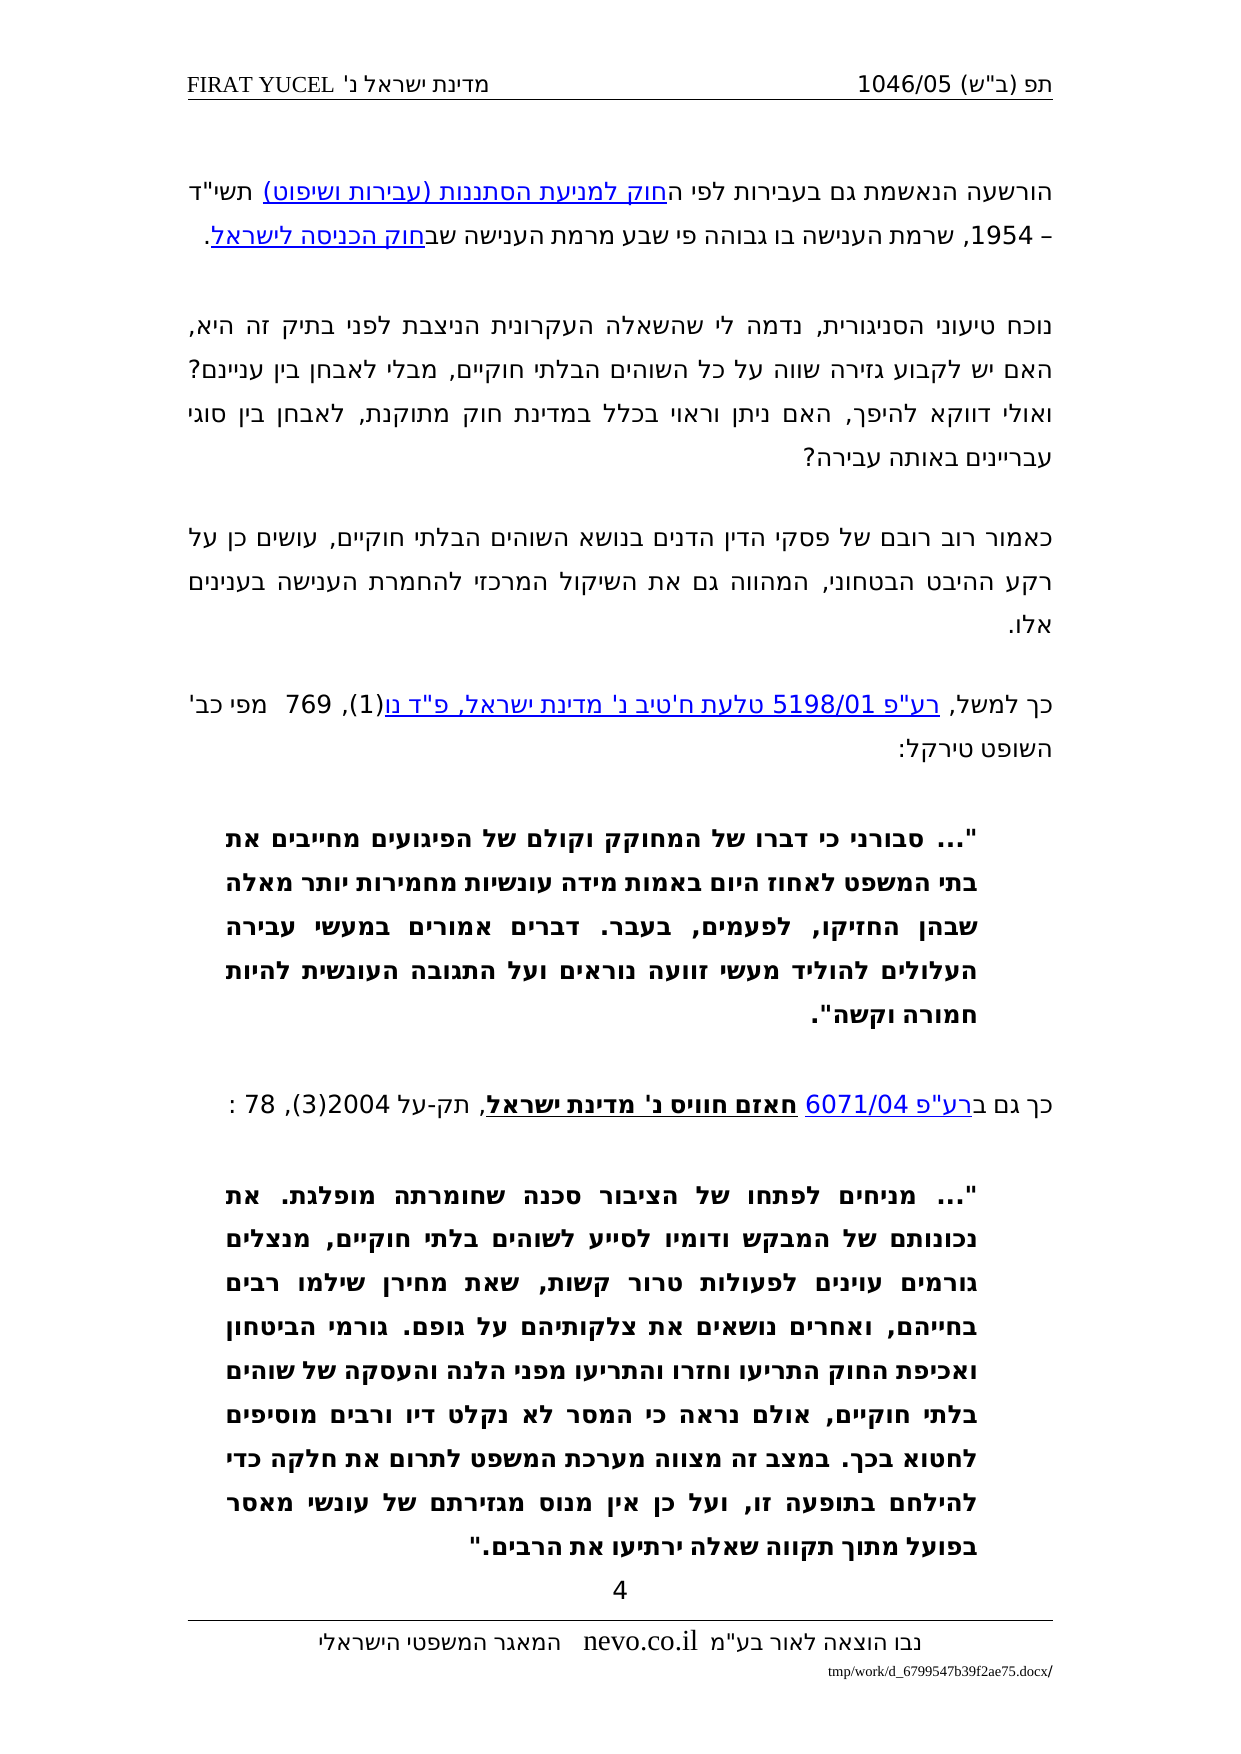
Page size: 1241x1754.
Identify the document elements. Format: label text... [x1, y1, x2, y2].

text "... סבורני כי דברו של המחוקק וקולם של הפיגועים מחייבים את בתי המשפט לאחוז היום באמות מידה עונשיות מחמירות יותר מאלה שבהן החזיקו, לפעמים, בעבר. דברים אמורים במעשי עבירה העלולים להוליד מעשי זוועה נוראים ועל התגובה העונשית להיות חמורה וקשה".ב [225, 824, 978, 1029]
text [187, 177, 1053, 250]
text כך גם ברע"פ 6071/04 חאזם חוויס נ' מדינת ישראל, תק-על 2004(3), 78 : [187, 1090, 1053, 1119]
text כך למשל, רע"פ 5198/01 טלעת ח'טיב נ' מדינת ישראל, פ"ד נו(1), 769 מפי כב' השופט טירקל: [187, 690, 1053, 763]
text כאמור רוב רובם של פסקי הדין הדנים בנושא השוהים הבלתי חוקיים, עושים כן על רקע ההיבט הבטחוני, המהווה גם את השיקול המרכזי להחמרת הענישה בענינים אלו.נ [187, 523, 1053, 640]
text נוכח טיעוני הסניגורית, נדמה לי שהשאלה העקרונית הניצבת לפני בתיק זה היא, האם יש לקבוע גזירה שווה על כל השוהים הבלתי חוקיים, מבלי לאבחן בין עניינם? ואולי דווקא להיפך, האם ניתן וראוי בכלל במדינת חוק מתוקנת, לאבחן בין סוגי עבריינים באותה עבירה? [187, 312, 1053, 472]
text "... מניחים לפתחו של הציבור סכנה שחומרתה מופלגת. את נכונותם של המבקש ודומיו לסייע לשוהים בלתי חוקיים, מנצלים גורמים עוינים לפעולות טרור קשות, שאת מחירן שילמו רבים בחייהם, ואחרים נושאים את צלקותיהם על גופם. גורמי הביטחון ואכיפת החוק התריעו וחזרו והתריעו מפני הלנה והעסקה של שוהים בלתי חוקיים, אולם נראה כי המסר לא נקלט דיו ורבים מוסיפים לחטוא בכך. במצב זה מצווה מערכת המשפט לתרום את חלקה כדי להילחם בתופעה זו, ועל כן אין מנוס מגזירתם של עונשי מאסר בפועל מתוך תקווה שאלה ירתיעו את הרבים." [225, 1181, 978, 1561]
